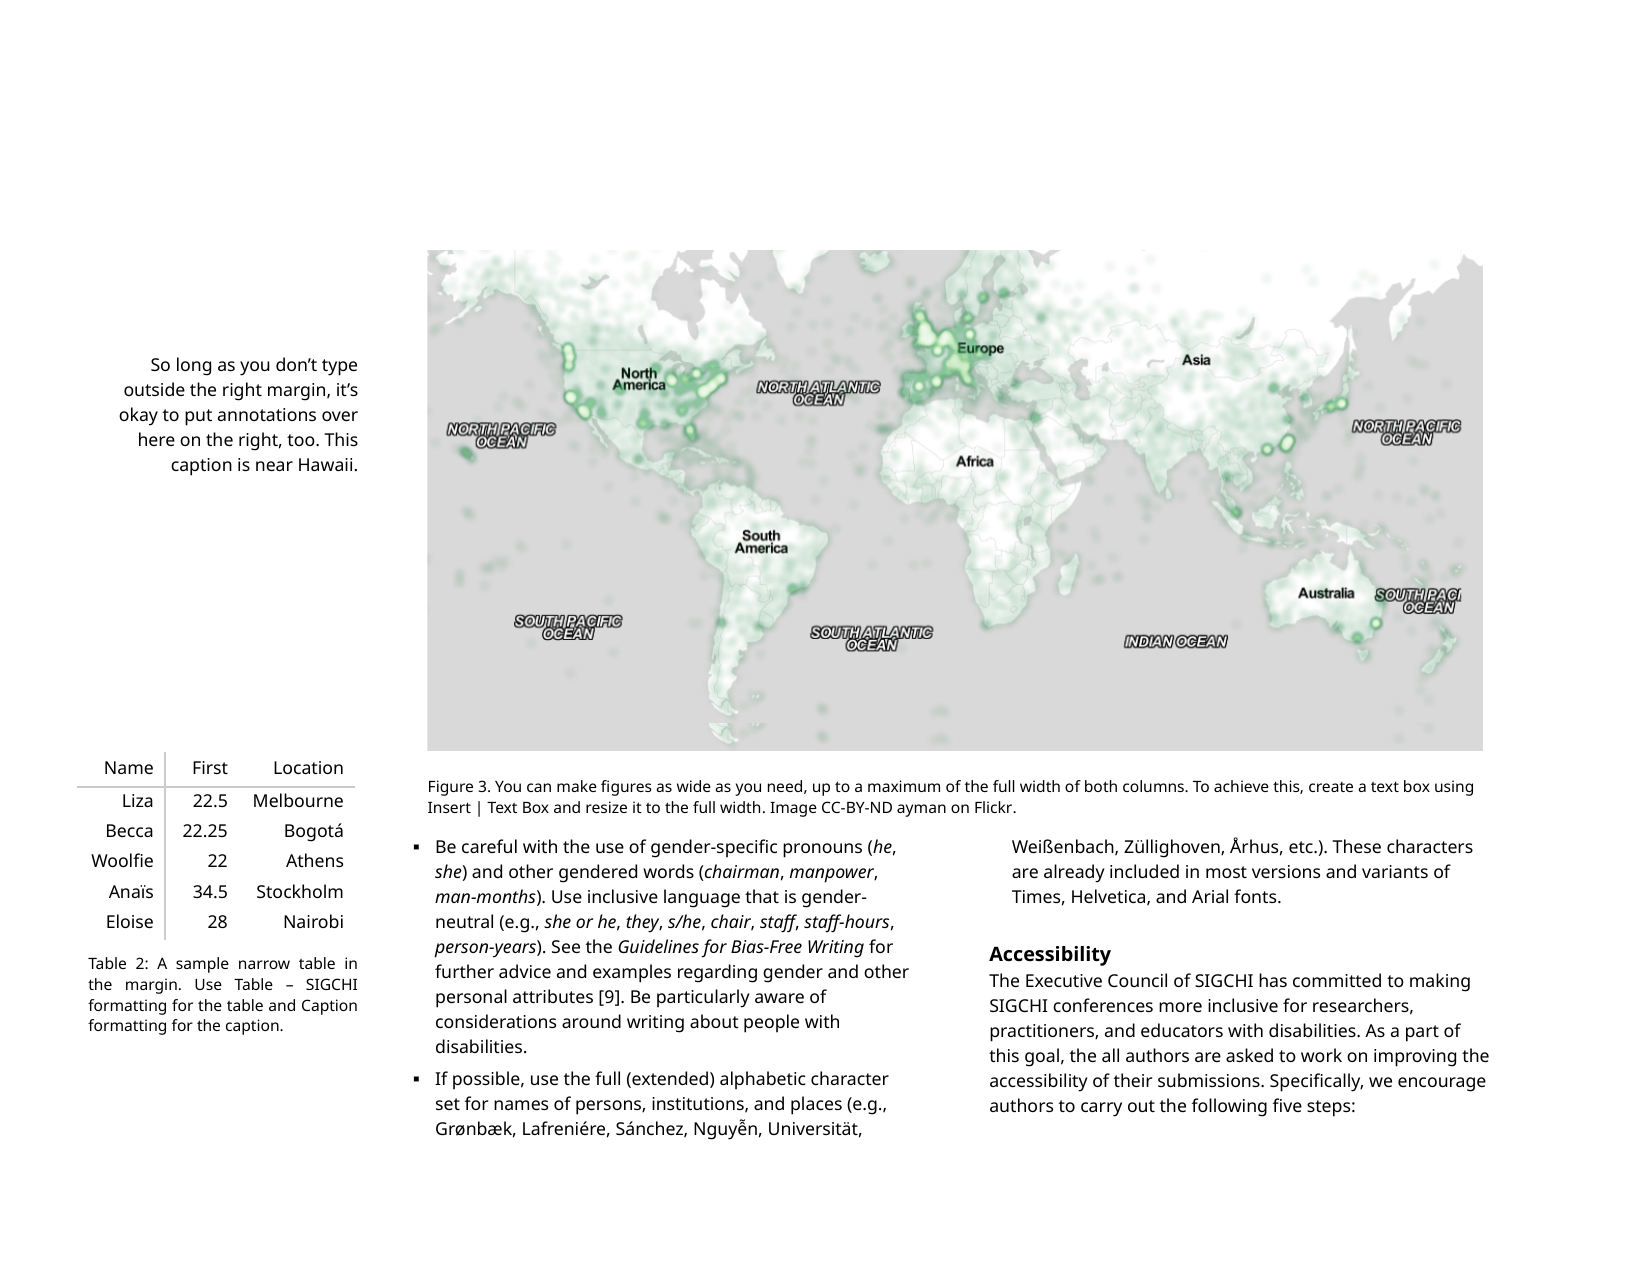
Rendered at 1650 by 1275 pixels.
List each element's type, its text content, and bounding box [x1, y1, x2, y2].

subtitle Accessibility [989, 940, 1491, 967]
text The Executive Council of SIGCHI has committed to making SIGCHI conferences more inclusive for researchers, practitioners, and educators with disabilities. As a part of this goal, the all authors are asked to work on improving the accessibility of their submissions. Specifically, we encourage authors to carry out the following five steps: [989, 967, 1491, 1117]
list If possible, use the full (extended) alphabetic character set for names of persons, institutions, and places (e.g., Grønbæk, Lafreniére, Sánchez, Nguyễn, Universität, Weißenbach, Züllighoven, Århus, etc.). These characters are already included in most versions and variants of Times, Helvetica, and Arial fonts. [412, 1065, 914, 1140]
picture [427, 250, 1484, 751]
list Be careful with the use of gender-specific pronouns (he, she) and other gendered words (chairman, manpower, man-months). Use inclusive language that is gender-neutral (e.g., she or he, they, s/he, chair, staff, staff-hours, person-years). See the Guidelines for Bias-Free Writing for further advice and examples regarding gender and other personal attributes [9]. Be particularly aware of considerations around writing about people with disabilities. [412, 243, 914, 1059]
list If possible, use the full (extended) alphabetic character set for names of persons, institutions, and places (e.g., Grønbæk, Lafreniére, Sánchez, Nguyễn, Universität, Weißenbach, Züllighoven, Århus, etc.). These characters are already included in most versions and variants of Times, Helvetica, and Arial fonts. [989, 243, 1491, 909]
